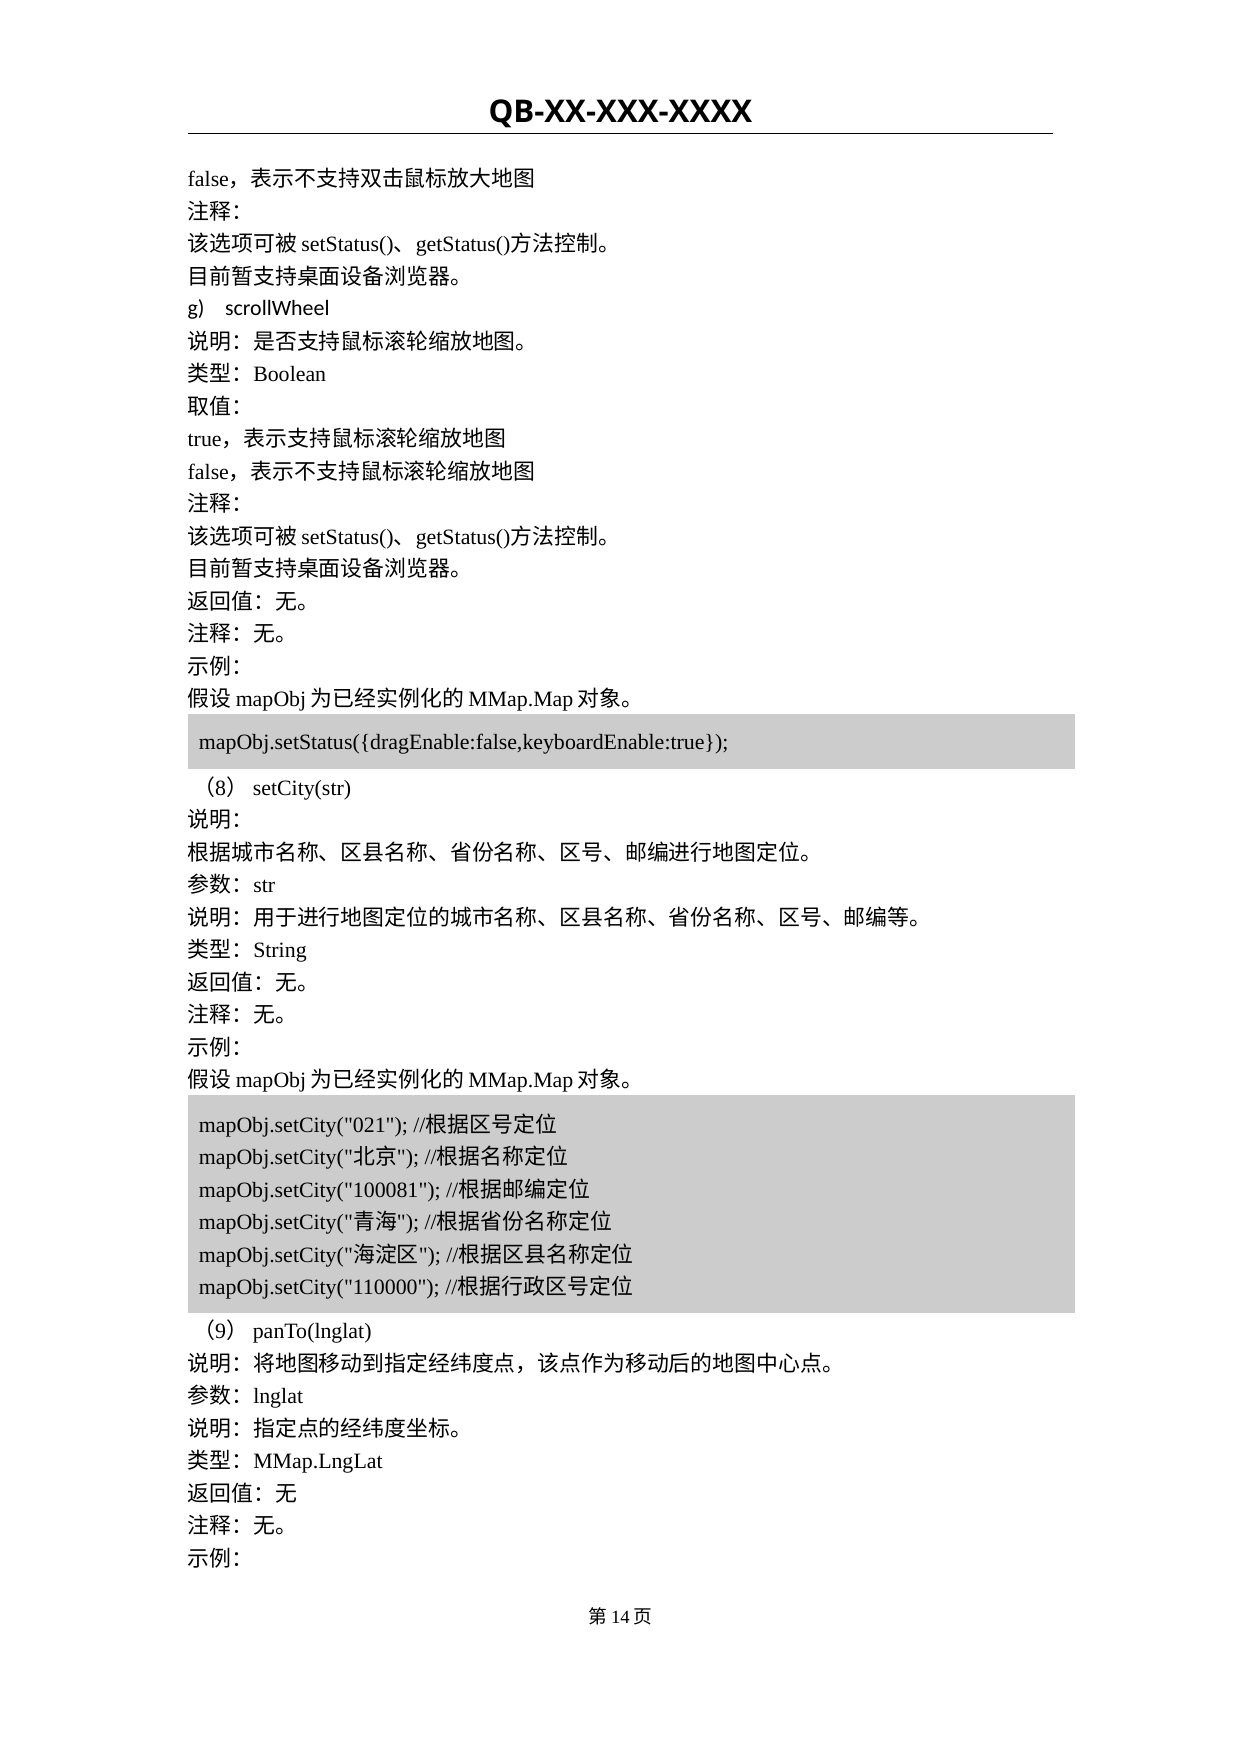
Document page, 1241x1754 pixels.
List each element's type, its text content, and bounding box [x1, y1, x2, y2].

text 注释： [187, 486, 1053, 518]
text false，表示不支持双击鼠标放大地图 [187, 161, 1053, 193]
text true，表示支持鼠标滚轮缩放地图 [187, 421, 1053, 453]
text 说明：是否支持鼠标滚轮缩放地图。 [187, 323, 1053, 356]
text 目前暂支持桌面设备浏览器。 [187, 551, 1053, 583]
text 根据城市名称、区县名称、省份名称、区号、邮编进行地图定位。 [187, 834, 1053, 867]
text 注释： [187, 193, 1053, 226]
text 目前暂支持桌面设备浏览器。 [187, 258, 1053, 291]
text 该选项可被setStatus()、getStatus()方法控制。 [187, 226, 1053, 258]
text 参数：lnglat [187, 1378, 1053, 1411]
text 类型：Boolean [187, 356, 1053, 388]
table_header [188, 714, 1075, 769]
text 示例： [187, 1541, 1053, 1573]
text false，表示不支持鼠标滚轮缩放地图 [187, 453, 1053, 486]
text 说明： [187, 802, 1053, 834]
text 假设mapObj为已经实例化的MMap.Map对象。 [187, 681, 1053, 713]
text 取值： [187, 388, 1053, 421]
text 参数：str [187, 867, 1053, 899]
text 假设mapObj为已经实例化的MMap.Map对象。 [187, 1062, 1053, 1094]
text 注释：无。 [187, 997, 1053, 1029]
text 示例： [187, 648, 1053, 681]
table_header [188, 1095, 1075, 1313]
text 说明：指定点的经纬度坐标。 [187, 1411, 1053, 1443]
text 注释：无。 [187, 1508, 1053, 1541]
text 说明：用于进行地图定位的城市名称、区县名称、省份名称、区号、邮编等。 [187, 899, 1053, 932]
text 示例： [187, 1029, 1053, 1062]
text 注释：无。 [187, 616, 1053, 648]
text 类型：MMap.LngLat [187, 1443, 1053, 1476]
text 返回值：无。 [187, 964, 1053, 997]
text （9） panTo(lnglat) [187, 1313, 1053, 1346]
text 该选项可被setStatus()、getStatus()方法控制。 [187, 518, 1053, 551]
text 类型：String [187, 932, 1053, 964]
text （8） setCity(str) [187, 769, 1053, 802]
text 返回值：无 [187, 1476, 1053, 1508]
text 说明：将地图移动到指定经纬度点，该点作为移动后的地图中心点。 [187, 1346, 1053, 1378]
list scrollWheel [187, 291, 1053, 323]
text 返回值：无。 [187, 583, 1053, 616]
